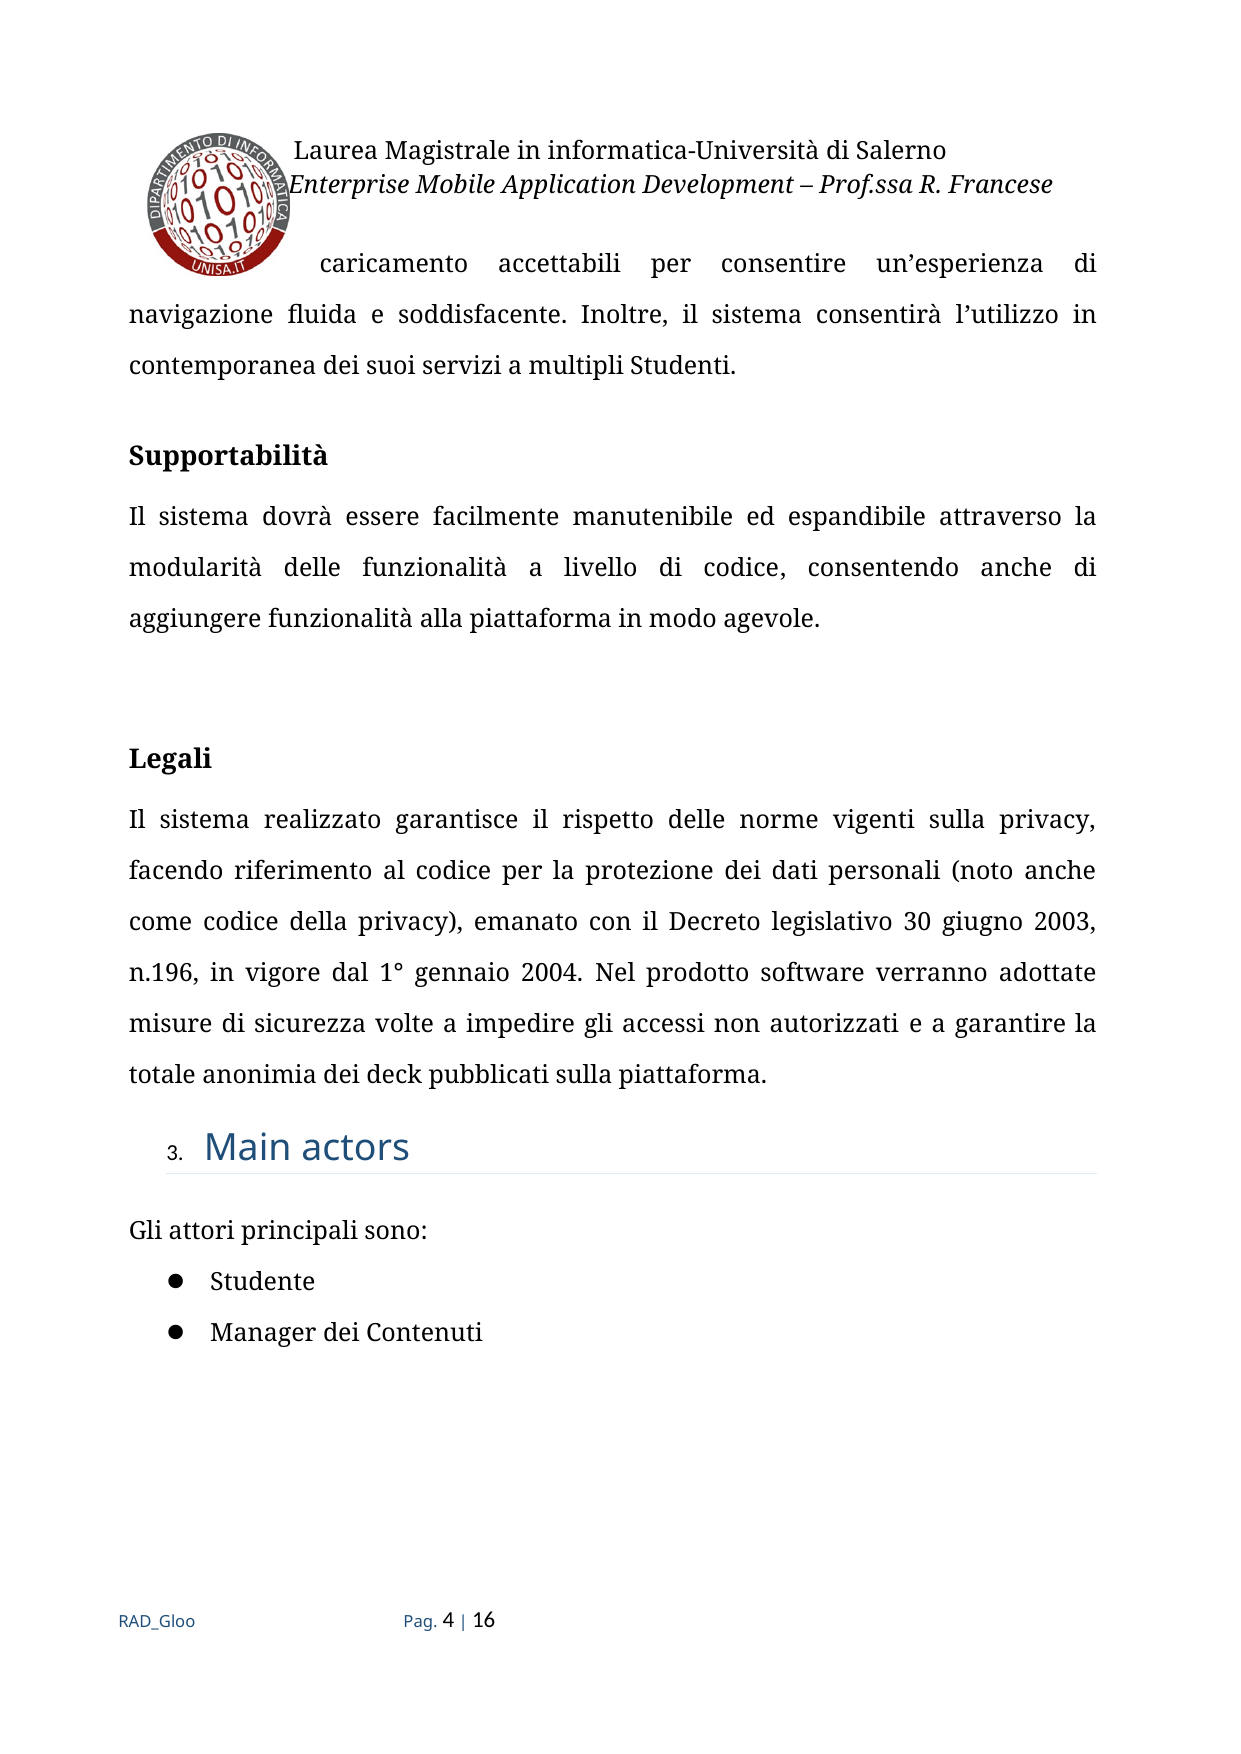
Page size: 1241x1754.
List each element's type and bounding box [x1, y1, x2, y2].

table_header [118, 235, 1107, 1527]
picture [147, 133, 290, 276]
